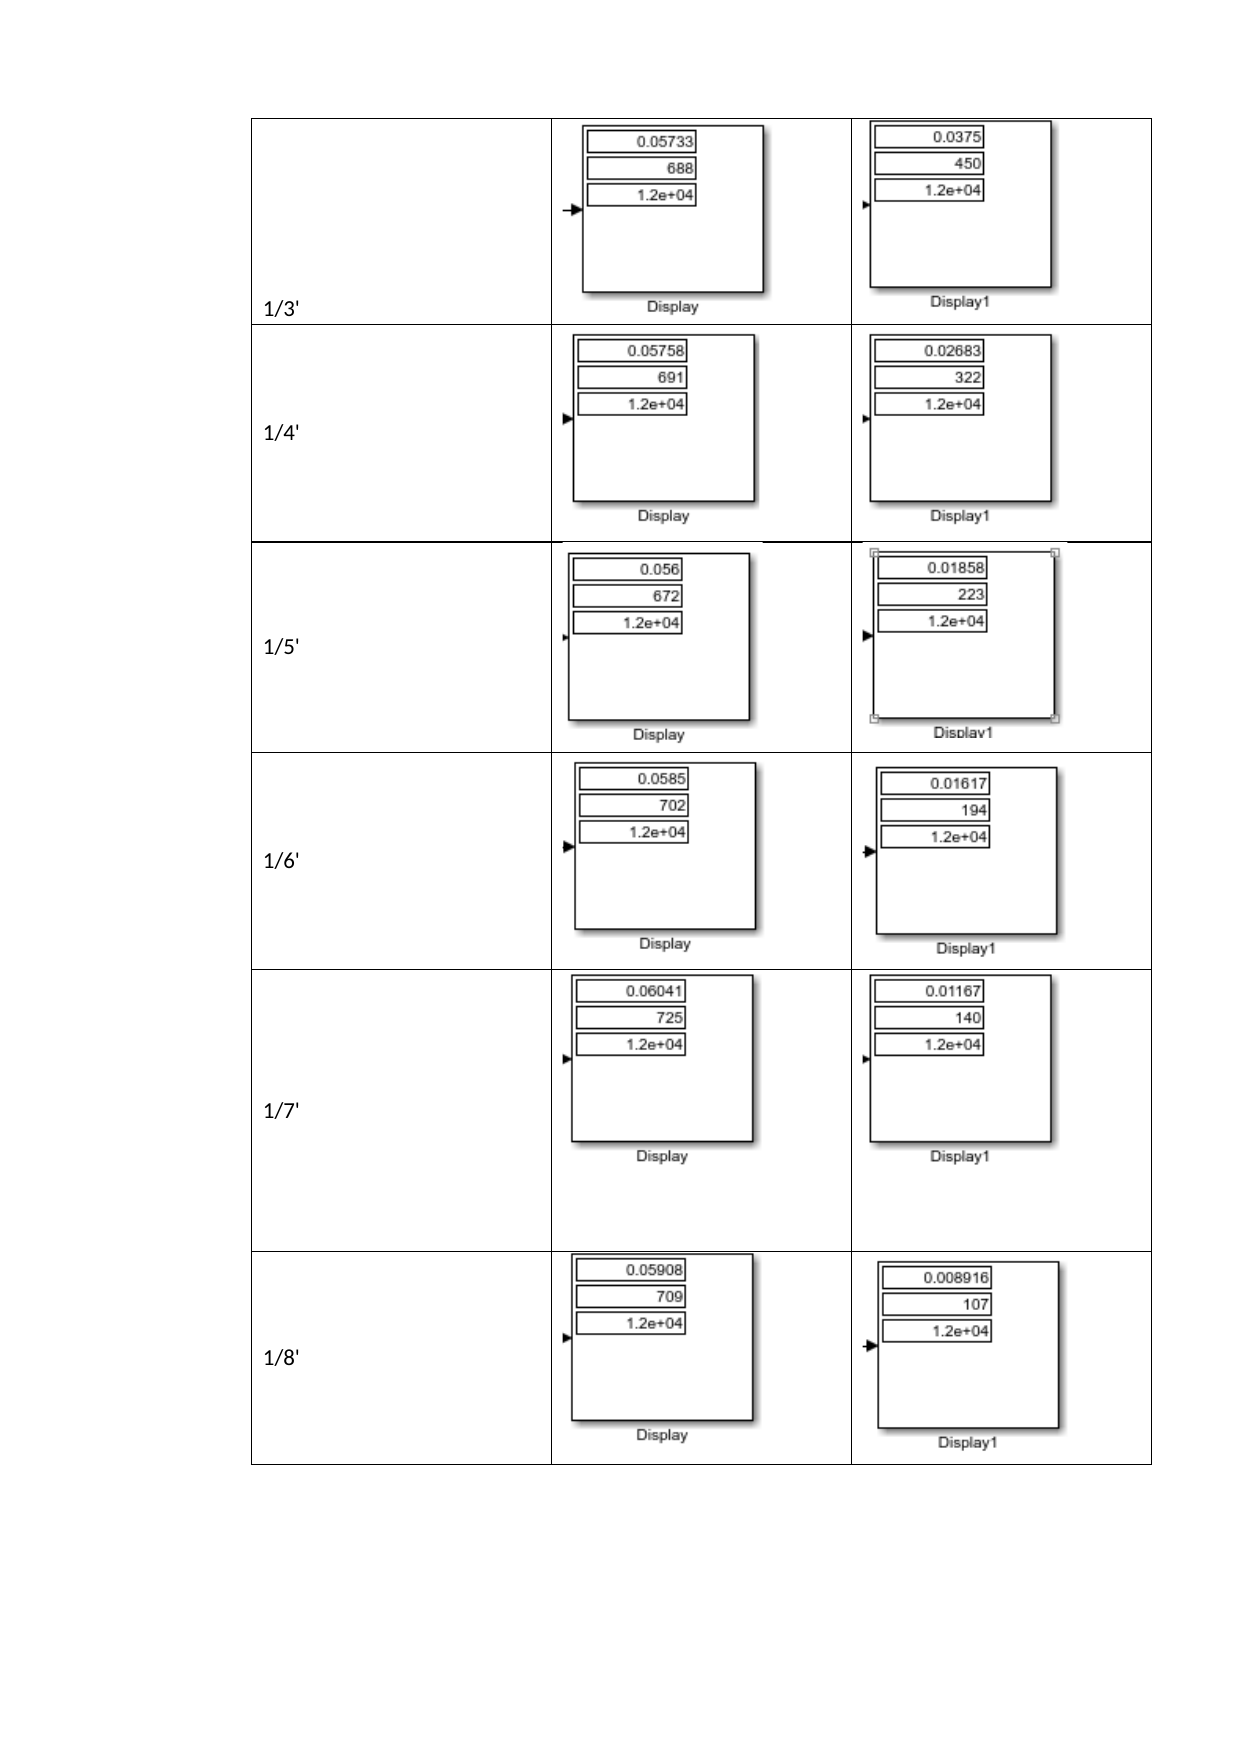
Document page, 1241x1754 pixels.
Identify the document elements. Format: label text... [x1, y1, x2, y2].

table_cell [852, 753, 1151, 969]
picture [862, 1252, 1077, 1462]
picture [862, 325, 1060, 540]
picture [862, 753, 1086, 968]
picture [562, 325, 760, 529]
table_cell 1/3' [252, 119, 551, 324]
table_cell [852, 970, 1151, 1251]
table_cell [552, 119, 851, 324]
table_cell [852, 325, 1151, 541]
table_cell [852, 119, 1151, 324]
picture [562, 1252, 768, 1445]
table_cell [552, 543, 851, 752]
picture [862, 970, 1063, 1179]
table_cell 1/6' [252, 753, 551, 969]
picture [862, 119, 1060, 318]
table_cell 1/8' [252, 1252, 551, 1463]
table_cell [852, 1252, 1151, 1463]
picture [562, 970, 768, 1174]
table_cell [552, 325, 851, 541]
picture [562, 119, 780, 323]
table_cell [552, 1252, 851, 1463]
picture [562, 542, 763, 751]
table_cell [852, 543, 1151, 752]
picture [562, 753, 766, 960]
table_cell 1/7' [252, 970, 551, 1251]
table_cell [552, 753, 851, 969]
table_cell 1/5' [252, 543, 551, 752]
picture [862, 542, 1068, 738]
table_cell 1/4' [252, 325, 551, 541]
table_cell [552, 970, 851, 1251]
